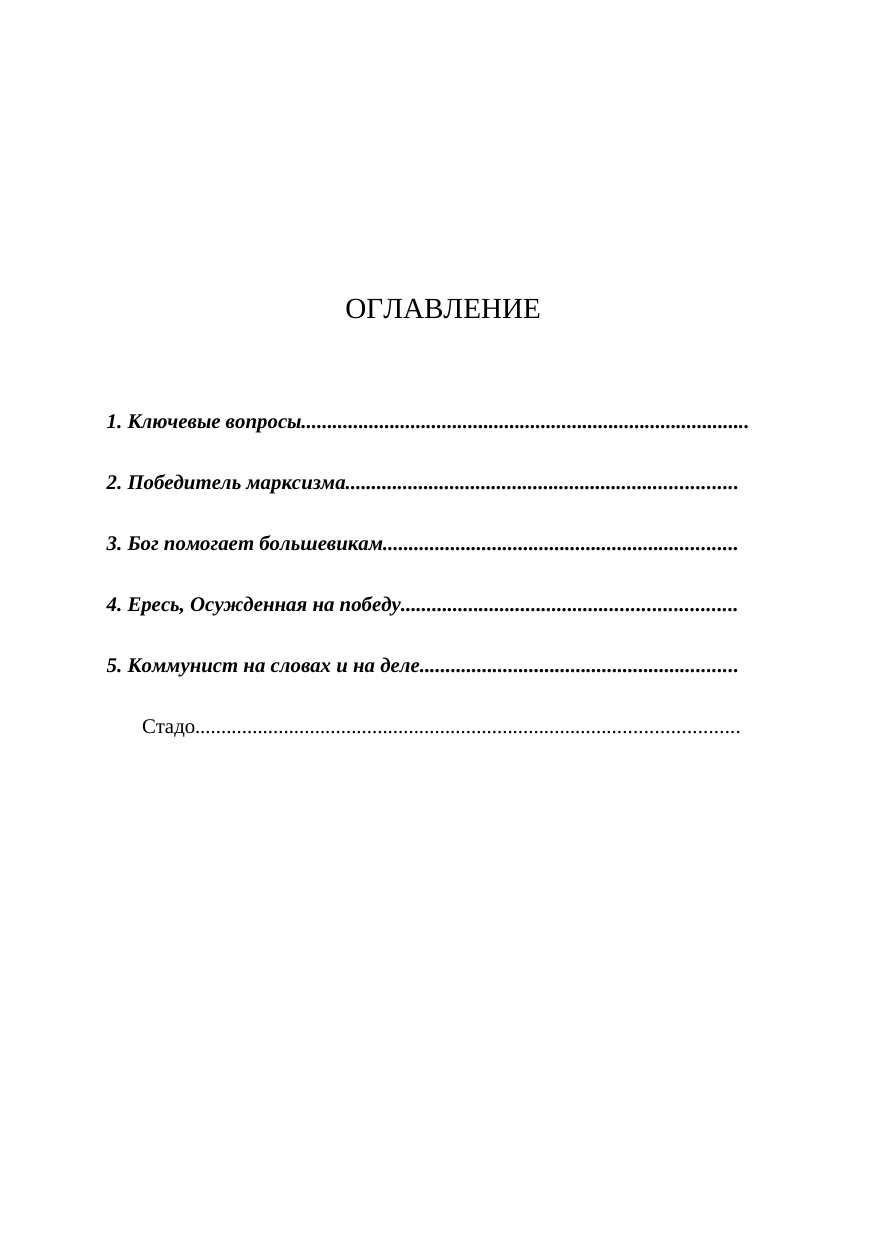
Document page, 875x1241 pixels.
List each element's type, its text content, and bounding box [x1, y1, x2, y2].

text 5. Коммунист на словах и на деле [106, 653, 632, 677]
text 1. Ключевые вопросы [106, 409, 632, 433]
text 2. Победитель марксизма [106, 470, 632, 494]
text ОГЛАВЛЕНИЕ [106, 292, 779, 325]
text 4. Ересь, Осужденная на победу [106, 592, 632, 616]
text 3. Бог помогает большевикам [106, 531, 632, 555]
text Стадо [142, 714, 661, 738]
